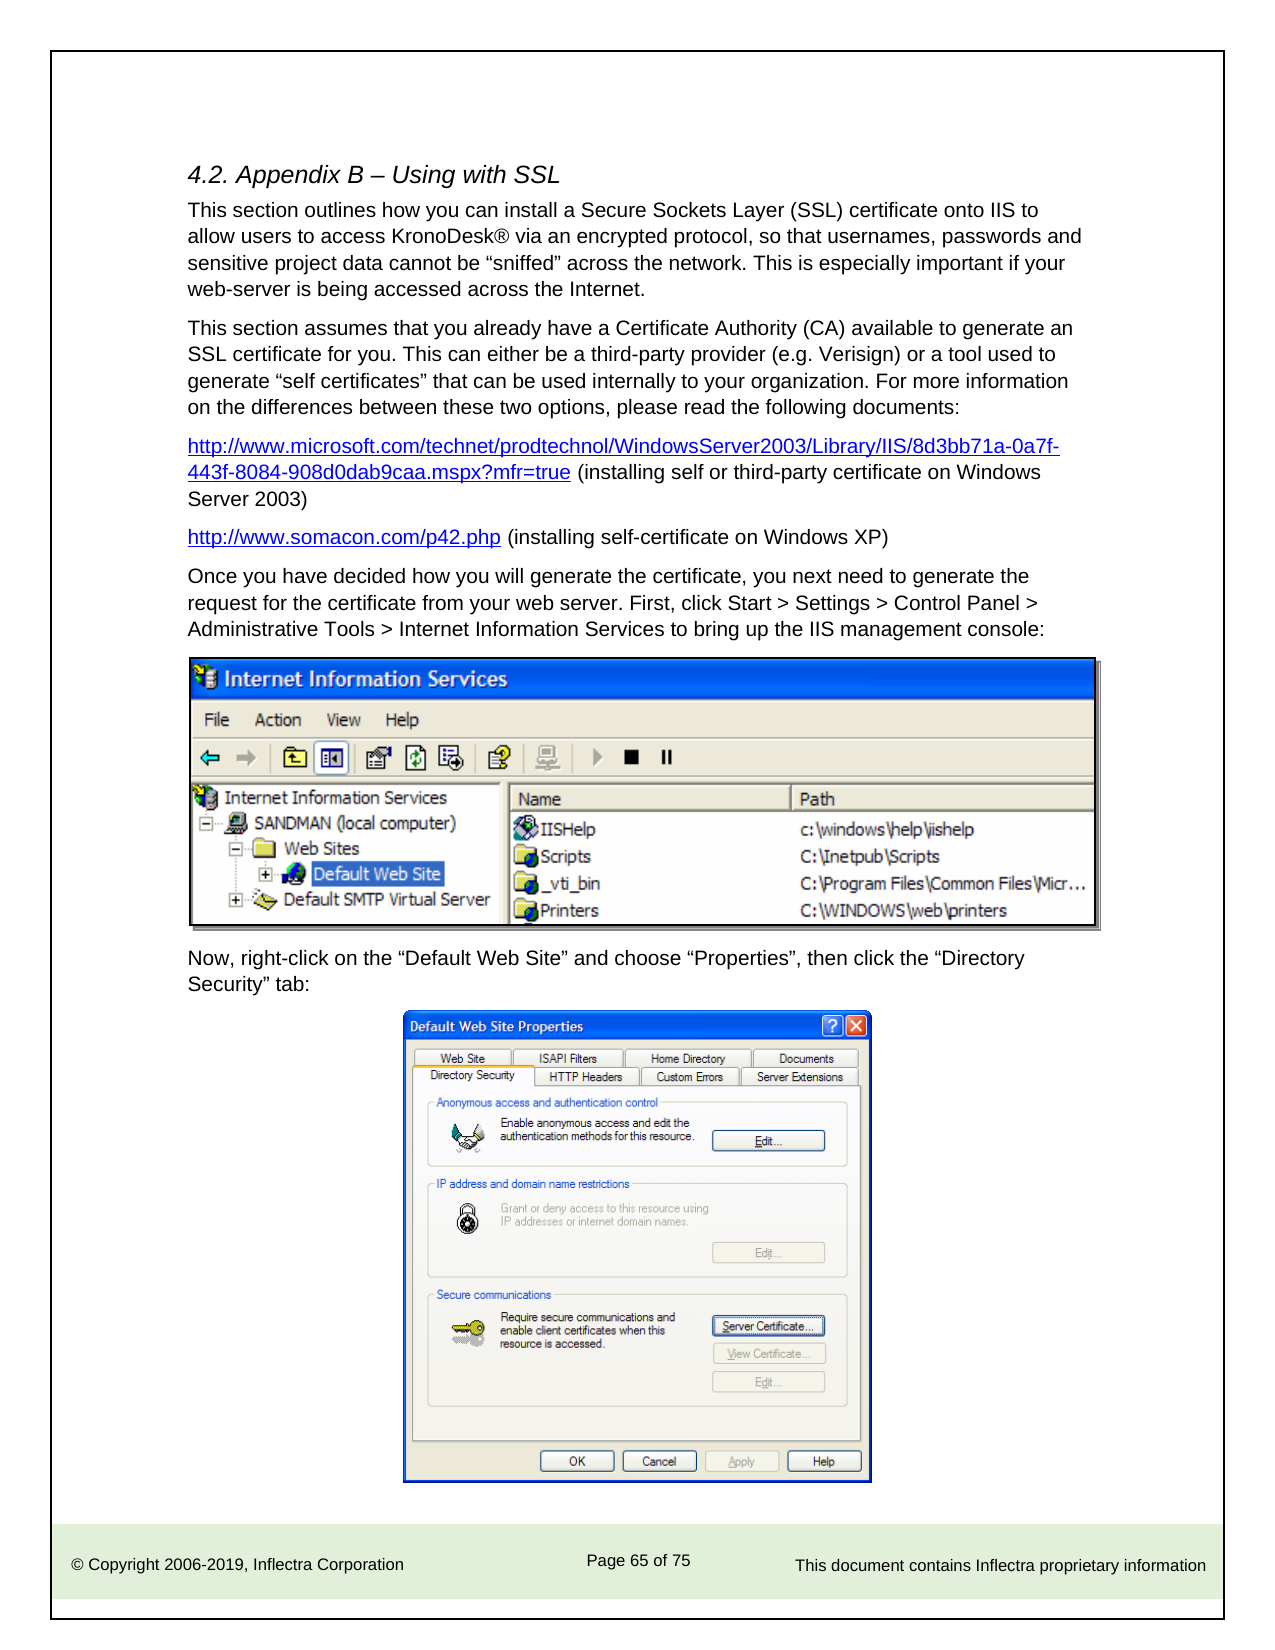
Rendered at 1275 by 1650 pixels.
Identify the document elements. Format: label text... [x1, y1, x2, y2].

picture [191, 659, 1094, 924]
picture [403, 1010, 872, 1483]
text Once you have decided how you will generate the certificate, you next need to generate the request for the certificate from your web server. First, click Start > Settings > Control Panel > Administrative Tools > Internet Information Services to bring up the IIS management console: [187, 564, 1087, 641]
text http://www.somacon.com/p42.php (installing self-certificate on Windows XP) [187, 525, 1087, 549]
text This section assumes that you already have a Certificate Authority (CA) available to generate an SSL certificate for you. This can either be a third-party provider (e.g. Verisign) or a tool used to generate “self certificates” that can be used internally to your organization. For more information on the differences between these two options, please read the following documents: [187, 316, 1087, 419]
text Now, right-click on the “Default Web Site” and choose “Properties”, then click the “Directory Security” tab: [187, 946, 1087, 996]
text http://www.microsoft.com/technet/prodtechnol/WindowsServer2003/Library/IIS/8d3bb71a-0a7f-443f-8084-908d0dab9caa.mspx?mfr=true (installing self or third-party certificate on Windows Server 2003) [187, 434, 1087, 510]
subtitle 4.2. Appendix B – Using with SSL [187, 160, 1087, 189]
text This section outlines how you can install a Secure Sockets Layer (SSL) certificate onto IIS to allow users to access KronoDesk® via an encrypted protocol, so that usernames, passwords and sensitive project data cannot be “sniffed” across the network. This is especially important if your web-server is being accessed across the Internet. [187, 198, 1087, 301]
